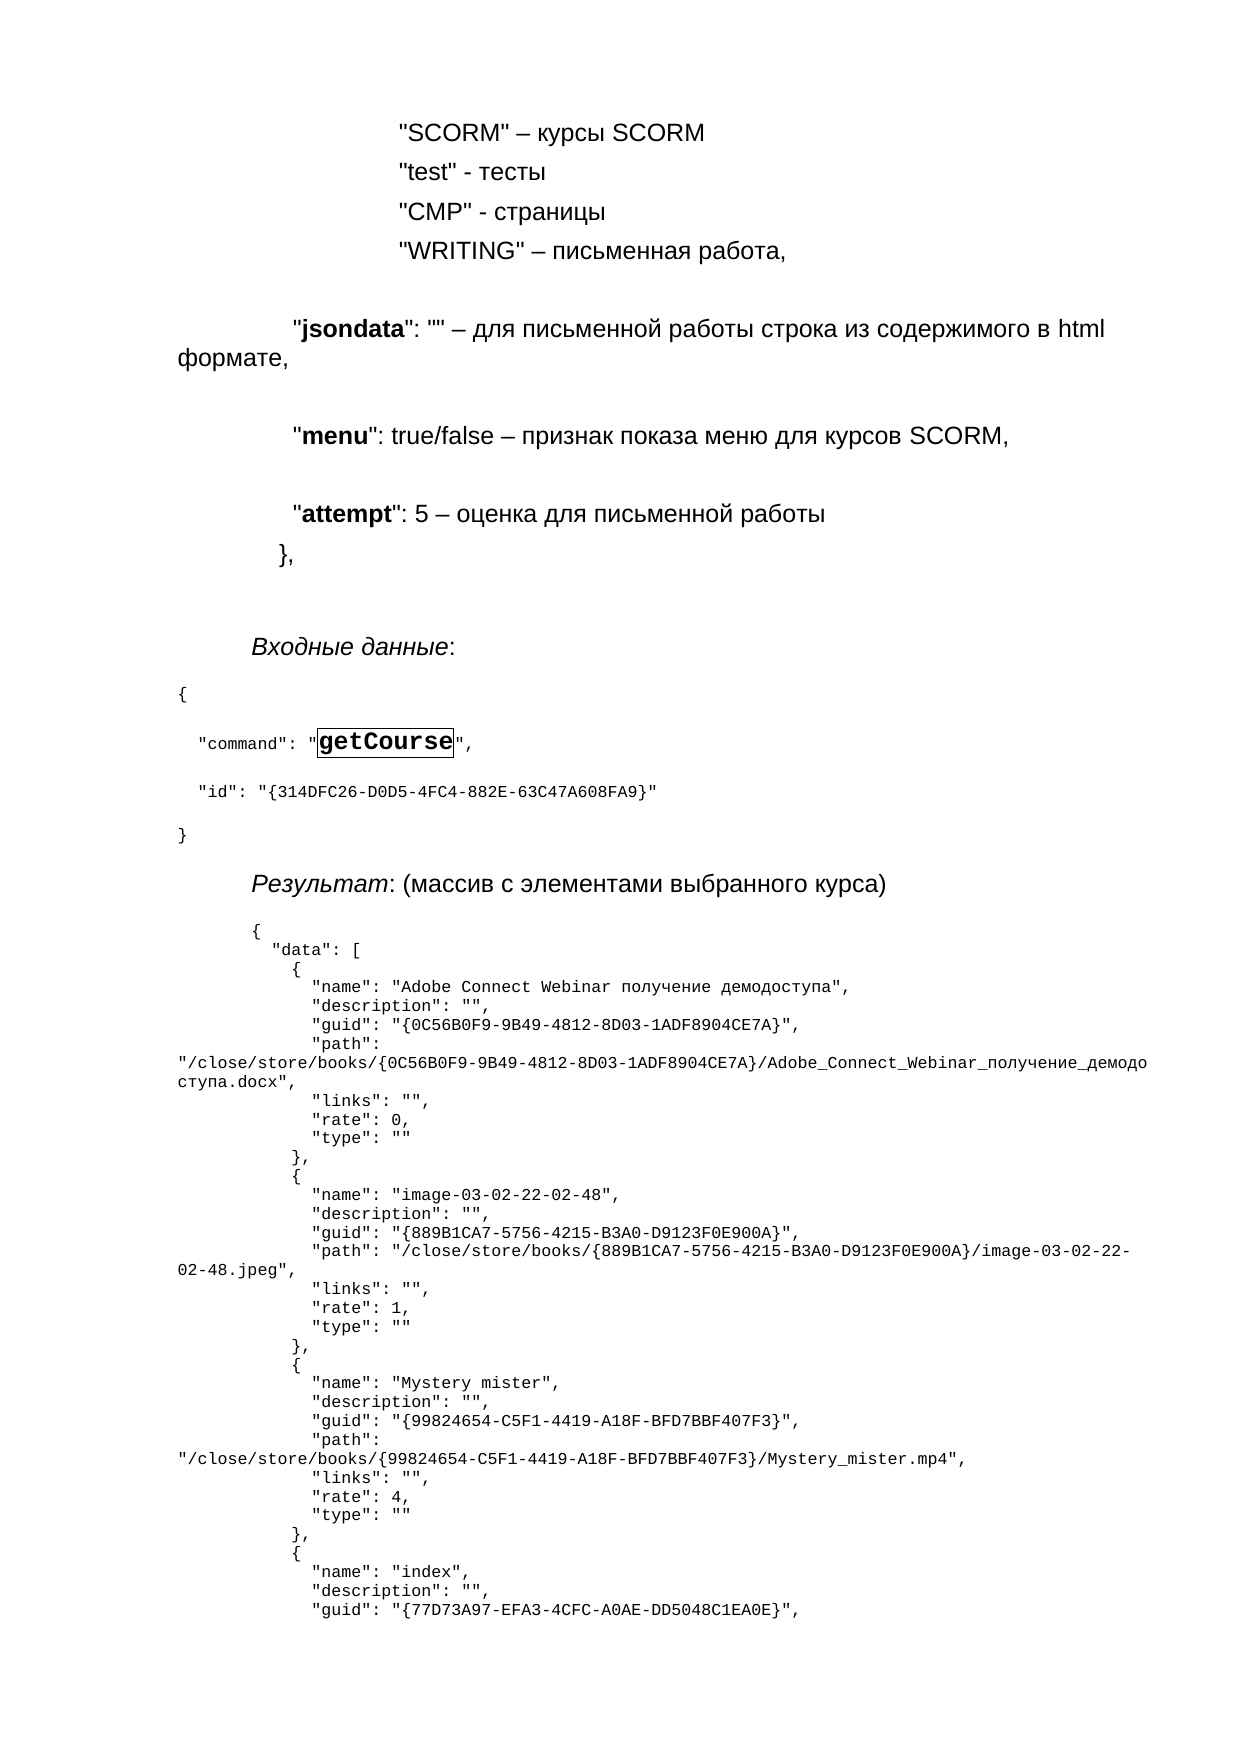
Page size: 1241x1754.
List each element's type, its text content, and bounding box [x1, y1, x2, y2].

text "name": "index", [177, 1563, 1152, 1582]
text "data": [ [177, 941, 1152, 960]
text { [177, 1545, 1152, 1563]
text "attempt": 5 – оценка для письменной работы [251, 499, 1152, 528]
text { [177, 960, 1152, 979]
text "rate": 4, [177, 1488, 1152, 1507]
text { [177, 1356, 1152, 1375]
text "links": "", [177, 1281, 1152, 1299]
text "type": "" [177, 1318, 1152, 1337]
text "description": "", [177, 1394, 1152, 1413]
text Результат: (массив с элементами выбранного курса) [177, 869, 1152, 897]
text "type": "" [177, 1130, 1152, 1149]
text "SCORM" – курсы SCORM [177, 118, 1152, 147]
text "CMP" - страницы [324, 196, 1152, 225]
text "type": "" [177, 1507, 1152, 1526]
text }, [177, 1149, 1152, 1168]
text "path": "/close/store/books/{99824654-C5F1-4419-A18F-BFD7BBF407F3}/Mystery_mister.mp4", [177, 1432, 1152, 1469]
text "command": "getCourse", [318, 729, 453, 757]
text "name": "Mystery mister", [177, 1375, 1152, 1394]
text Входные данные: [177, 632, 1152, 660]
text "path": "/close/store/books/{0C56B0F9-9B49-4812-8D03-1ADF8904CE7A}/Adobe_Connect_Webinar_получение_демодоступа.docx", [177, 1036, 1152, 1092]
text "rate": 1, [177, 1299, 1152, 1318]
text }, [177, 1526, 1152, 1545]
text } [177, 826, 1152, 845]
text }, [177, 538, 1152, 567]
text { [177, 685, 1152, 704]
text "description": "", [177, 1582, 1152, 1601]
text "test" - тесты [324, 157, 1152, 186]
text "jsondata": "" – для письменной работы строка из содержимого в html формате, [177, 314, 1152, 371]
text "WRITING" – письменная работа, [324, 236, 1152, 264]
text { [177, 922, 1152, 941]
text "links": "", [177, 1469, 1152, 1488]
text "rate": 0, [177, 1111, 1152, 1130]
text "path": "/close/store/books/{889B1CA7-5756-4215-B3A0-D9123F0E900A}/image-03-02-22-02-48.jpeg", [177, 1243, 1152, 1281]
text "guid": "{99824654-C5F1-4419-A18F-BFD7BBF407F3}", [177, 1413, 1152, 1432]
text "guid": "{0C56B0F9-9B49-4812-8D03-1ADF8904CE7A}", [177, 1017, 1152, 1036]
text "links": "", [177, 1092, 1152, 1111]
text { [177, 1168, 1152, 1186]
text "menu": true/false – признак показа меню для курсов SCORM, [177, 421, 1152, 450]
text "id": "{314DFC26-D0D5-4FC4-882E-63C47A608FA9}" [177, 784, 1152, 802]
text "description": "", [177, 998, 1152, 1017]
text "guid": "{889B1CA7-5756-4215-B3A0-D9123F0E900A}", [177, 1224, 1152, 1243]
text "name": "image-03-02-22-02-48", [177, 1186, 1152, 1205]
text "name": "Adobe Connect Webinar получение демодоступа", [177, 979, 1152, 998]
text "description": "", [177, 1205, 1152, 1224]
text "guid": "{77D73A97-EFA3-4CFC-A0AE-DD5048C1EA0E}", [177, 1601, 1152, 1620]
text }, [177, 1337, 1152, 1356]
text "command": "getCourse", [177, 728, 317, 758]
text "command": "getCourse", [454, 728, 1152, 758]
